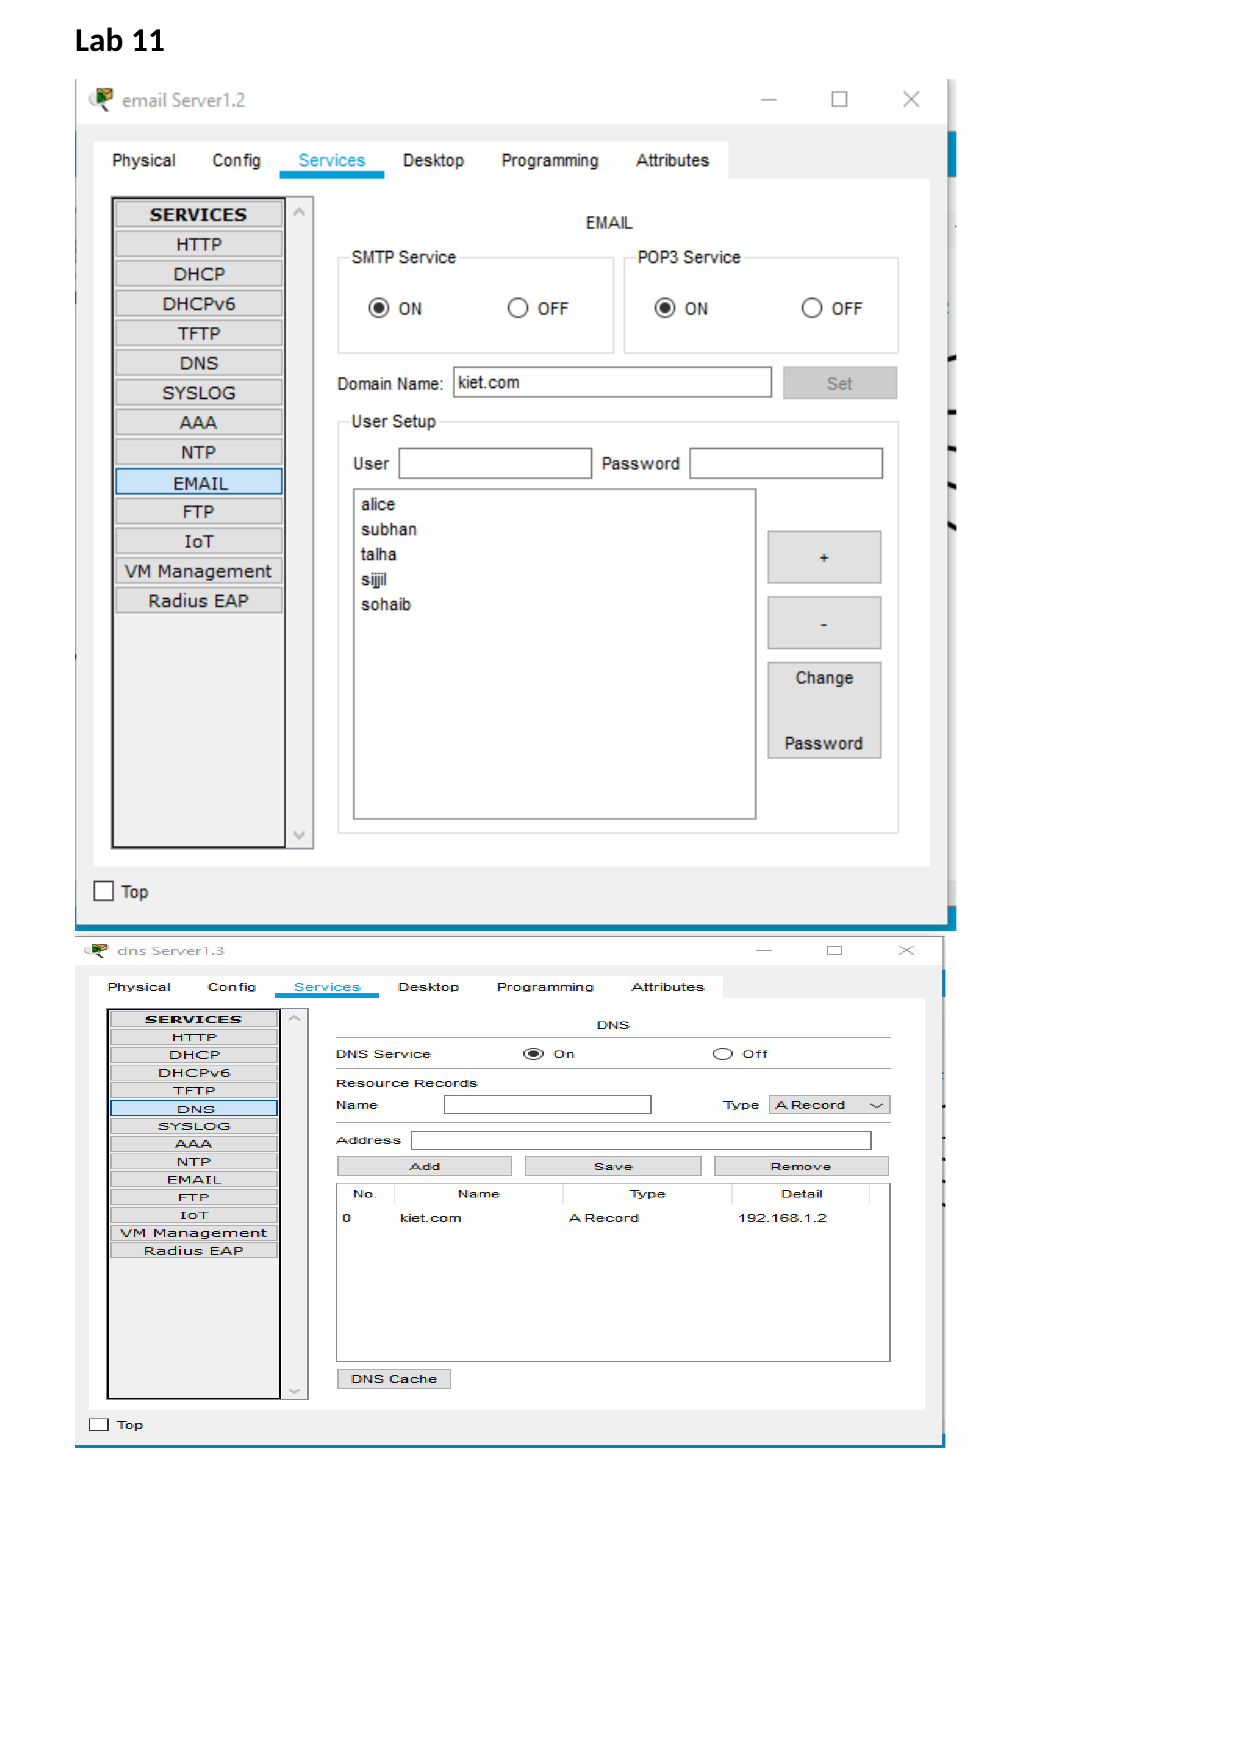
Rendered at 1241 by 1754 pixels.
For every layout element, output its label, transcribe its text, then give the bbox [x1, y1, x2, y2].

picture [75, 933, 946, 1445]
text Lab 11 [75, 19, 1165, 59]
picture [75, 79, 957, 925]
